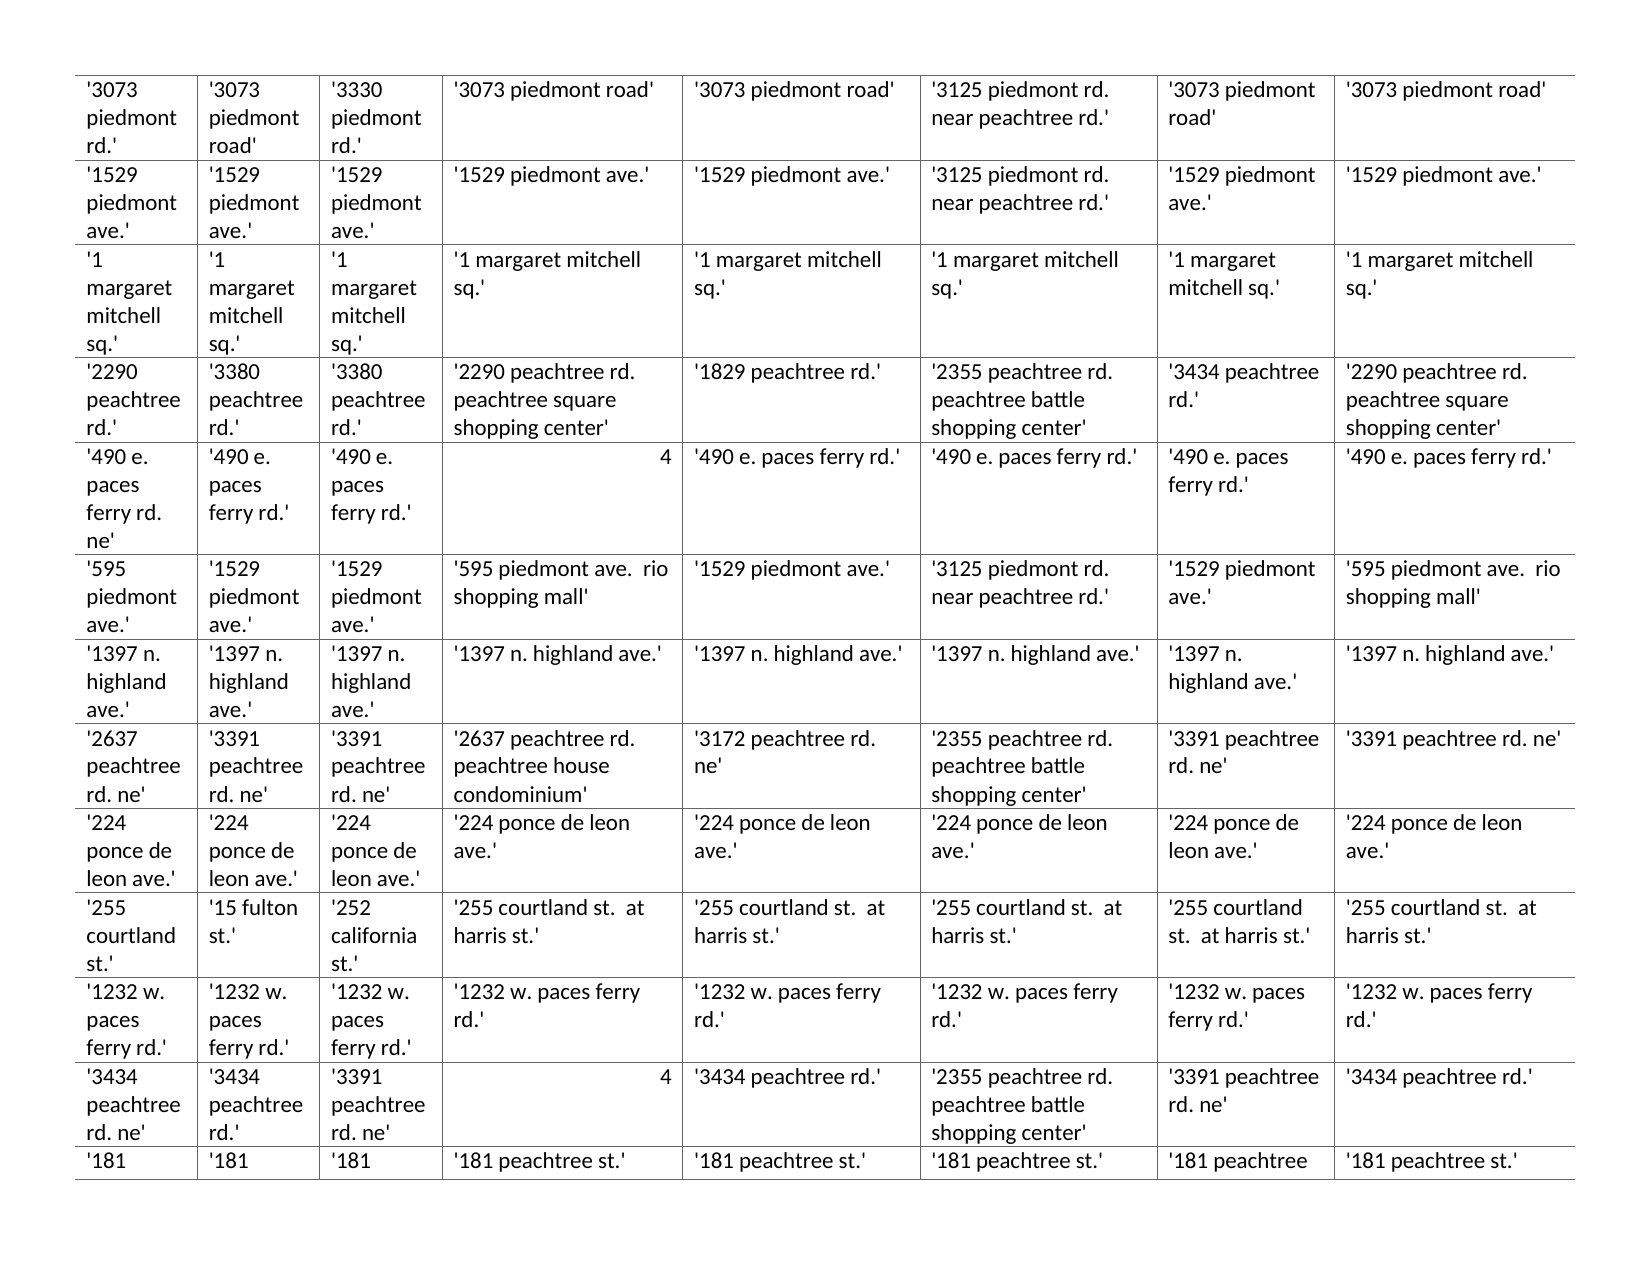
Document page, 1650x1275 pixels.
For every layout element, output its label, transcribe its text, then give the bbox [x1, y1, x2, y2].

table_cell '2355 peachtree rd. peachtree battle shopping center' [921, 724, 1157, 808]
table_cell '1 margaret mitchell sq.' [683, 245, 920, 357]
table_cell '3391 peachtree rd. ne' [320, 1063, 442, 1146]
table_cell '181 peachtree st.' [198, 1147, 319, 1179]
table_cell '1232 w. paces ferry rd.' [443, 978, 682, 1061]
table_cell '1397 n. highland ave.' [1335, 640, 1575, 723]
table_cell '3380 peachtree rd.' [320, 358, 442, 441]
table_cell '490 e. paces ferry rd.' [683, 443, 920, 554]
table_cell '1232 w. paces ferry rd.' [683, 978, 920, 1061]
table_cell '224 ponce de leon ave.' [443, 809, 682, 892]
table_cell '3125 piedmont rd. near peachtree rd.' [921, 76, 1157, 159]
table_cell '1232 w. paces ferry rd.' [75, 978, 197, 1061]
table_cell '1232 w. paces ferry rd.' [198, 978, 319, 1061]
table_cell '595 piedmont ave. rio shopping mall' [1335, 555, 1575, 638]
table_cell '224 ponce de leon ave.' [320, 809, 442, 892]
table_cell '1 margaret mitchell sq.' [1158, 245, 1334, 357]
table_cell 4 [443, 1063, 682, 1146]
table_cell '2290 peachtree rd.' [75, 358, 197, 441]
table_cell '255 courtland st. at harris st.' [1158, 893, 1334, 977]
table_cell '3434 peachtree rd.' [198, 1063, 319, 1146]
table_cell '2355 peachtree rd. peachtree battle shopping center' [921, 358, 1157, 441]
table_cell '3380 peachtree rd.' [198, 358, 319, 441]
table_cell '3434 peachtree rd.' [1335, 1063, 1575, 1146]
table_cell '490 e. paces ferry rd.' [1335, 443, 1575, 554]
table_cell '3434 peachtree rd.' [683, 1063, 920, 1146]
table_cell '1529 piedmont ave.' [443, 161, 682, 244]
table_cell '3391 peachtree rd. ne' [1158, 1063, 1334, 1146]
table_cell '3073 piedmont road' [443, 76, 682, 159]
table_cell '1529 piedmont ave.' [75, 161, 197, 244]
table_cell '1 margaret mitchell sq.' [198, 245, 319, 357]
table_cell '1232 w. paces ferry rd.' [921, 978, 1157, 1061]
table_cell '3125 piedmont rd. near peachtree rd.' [921, 555, 1157, 638]
table_cell '255 courtland st. at harris st.' [443, 893, 682, 977]
table_cell '224 ponce de leon ave.' [75, 809, 197, 892]
table_cell '3073 piedmont road' [1335, 76, 1575, 159]
table_cell '1 margaret mitchell sq.' [443, 245, 682, 357]
table_cell '1529 piedmont ave.' [198, 161, 319, 244]
table_cell '1397 n. highland ave.' [320, 640, 442, 723]
table_cell '3330 piedmont rd.' [320, 76, 442, 159]
table_cell '2290 peachtree rd. peachtree square shopping center' [443, 358, 682, 441]
table_cell '181 peachtree st.' [921, 1147, 1157, 1179]
table_cell '2637 peachtree rd. peachtree house condominium' [443, 724, 682, 808]
table_cell '1529 piedmont ave.' [320, 555, 442, 638]
table_cell '3125 piedmont rd. near peachtree rd.' [921, 161, 1157, 244]
table_cell '181 peachtree st.' [683, 1147, 920, 1179]
table_cell '2290 peachtree rd. peachtree square shopping center' [1335, 358, 1575, 441]
table_cell '255 courtland st. at harris st.' [921, 893, 1157, 977]
table_cell '224 ponce de leon ave.' [683, 809, 920, 892]
table_cell '181 peachtree st.' [320, 1147, 442, 1179]
table_cell 4 [443, 443, 682, 554]
table_cell '1232 w. paces ferry rd.' [1158, 978, 1334, 1061]
table_cell '1397 n. highland ave.' [75, 640, 197, 723]
table_cell '3073 piedmont rd.' [75, 76, 197, 159]
table_cell '2637 peachtree rd. ne' [75, 724, 197, 808]
table_cell '1397 n. highland ave.' [198, 640, 319, 723]
table_cell '1529 piedmont ave.' [1335, 161, 1575, 244]
table_cell '1397 n. highland ave.' [921, 640, 1157, 723]
table_cell '3391 peachtree rd. ne' [1158, 724, 1334, 808]
table_cell '1397 n. highland ave.' [683, 640, 920, 723]
table_cell '3391 peachtree rd. ne' [1335, 724, 1575, 808]
table_cell '181 peachtree st.' [75, 1147, 197, 1179]
table_cell '252 california st.' [320, 893, 442, 977]
table_cell '1232 w. paces ferry rd.' [320, 978, 442, 1061]
table_cell '181 peachtree st.' [443, 1147, 682, 1179]
table_cell '3434 peachtree rd. ne' [75, 1063, 197, 1146]
table_cell '1529 piedmont ave.' [198, 555, 319, 638]
table_cell '224 ponce de leon ave.' [921, 809, 1157, 892]
table_cell '1529 piedmont ave.' [683, 161, 920, 244]
table_cell '1529 piedmont ave.' [1158, 555, 1334, 638]
table_cell '595 piedmont ave.' [75, 555, 197, 638]
table_cell '255 courtland st.' [75, 893, 197, 977]
table_cell '255 courtland st. at harris st.' [1335, 893, 1575, 977]
table_cell '3391 peachtree rd. ne' [320, 724, 442, 808]
table_cell '1 margaret mitchell sq.' [921, 245, 1157, 357]
table_cell '490 e. paces ferry rd.' [1158, 443, 1334, 554]
table_cell '224 ponce de leon ave.' [1158, 809, 1334, 892]
table_cell '181 peachtree st.' [1335, 1147, 1575, 1179]
table_cell '490 e. paces ferry rd.' [921, 443, 1157, 554]
table_cell '490 e. paces ferry rd. ne' [75, 443, 197, 554]
table_cell '1 margaret mitchell sq.' [75, 245, 197, 357]
table_cell '490 e. paces ferry rd.' [198, 443, 319, 554]
table_cell '1397 n. highland ave.' [443, 640, 682, 723]
table_cell '3391 peachtree rd. ne' [198, 724, 319, 808]
table_cell '224 ponce de leon ave.' [1335, 809, 1575, 892]
table_cell '15 fulton st.' [198, 893, 319, 977]
table_cell '1829 peachtree rd.' [683, 358, 920, 441]
table_cell '1232 w. paces ferry rd.' [1335, 978, 1575, 1061]
table_cell '3073 piedmont road' [1158, 76, 1334, 159]
table_cell '2355 peachtree rd. peachtree battle shopping center' [921, 1063, 1157, 1146]
table_cell '255 courtland st. at harris st.' [683, 893, 920, 977]
table_cell '1 margaret mitchell sq.' [1335, 245, 1575, 357]
table_cell '181 peachtree st.' [1158, 1147, 1334, 1179]
table_cell '1397 n. highland ave.' [1158, 640, 1334, 723]
table_cell '224 ponce de leon ave.' [198, 809, 319, 892]
table_cell '1 margaret mitchell sq.' [320, 245, 442, 357]
table_cell '3172 peachtree rd. ne' [683, 724, 920, 808]
table_cell '1529 piedmont ave.' [683, 555, 920, 638]
table_cell '595 piedmont ave. rio shopping mall' [443, 555, 682, 638]
table_cell '1529 piedmont ave.' [1158, 161, 1334, 244]
table_cell '490 e. paces ferry rd.' [320, 443, 442, 554]
table_cell '3073 piedmont road' [683, 76, 920, 159]
table_cell '1529 piedmont ave.' [320, 161, 442, 244]
table_cell '3073 piedmont road' [198, 76, 319, 159]
table_cell '3434 peachtree rd.' [1158, 358, 1334, 441]
